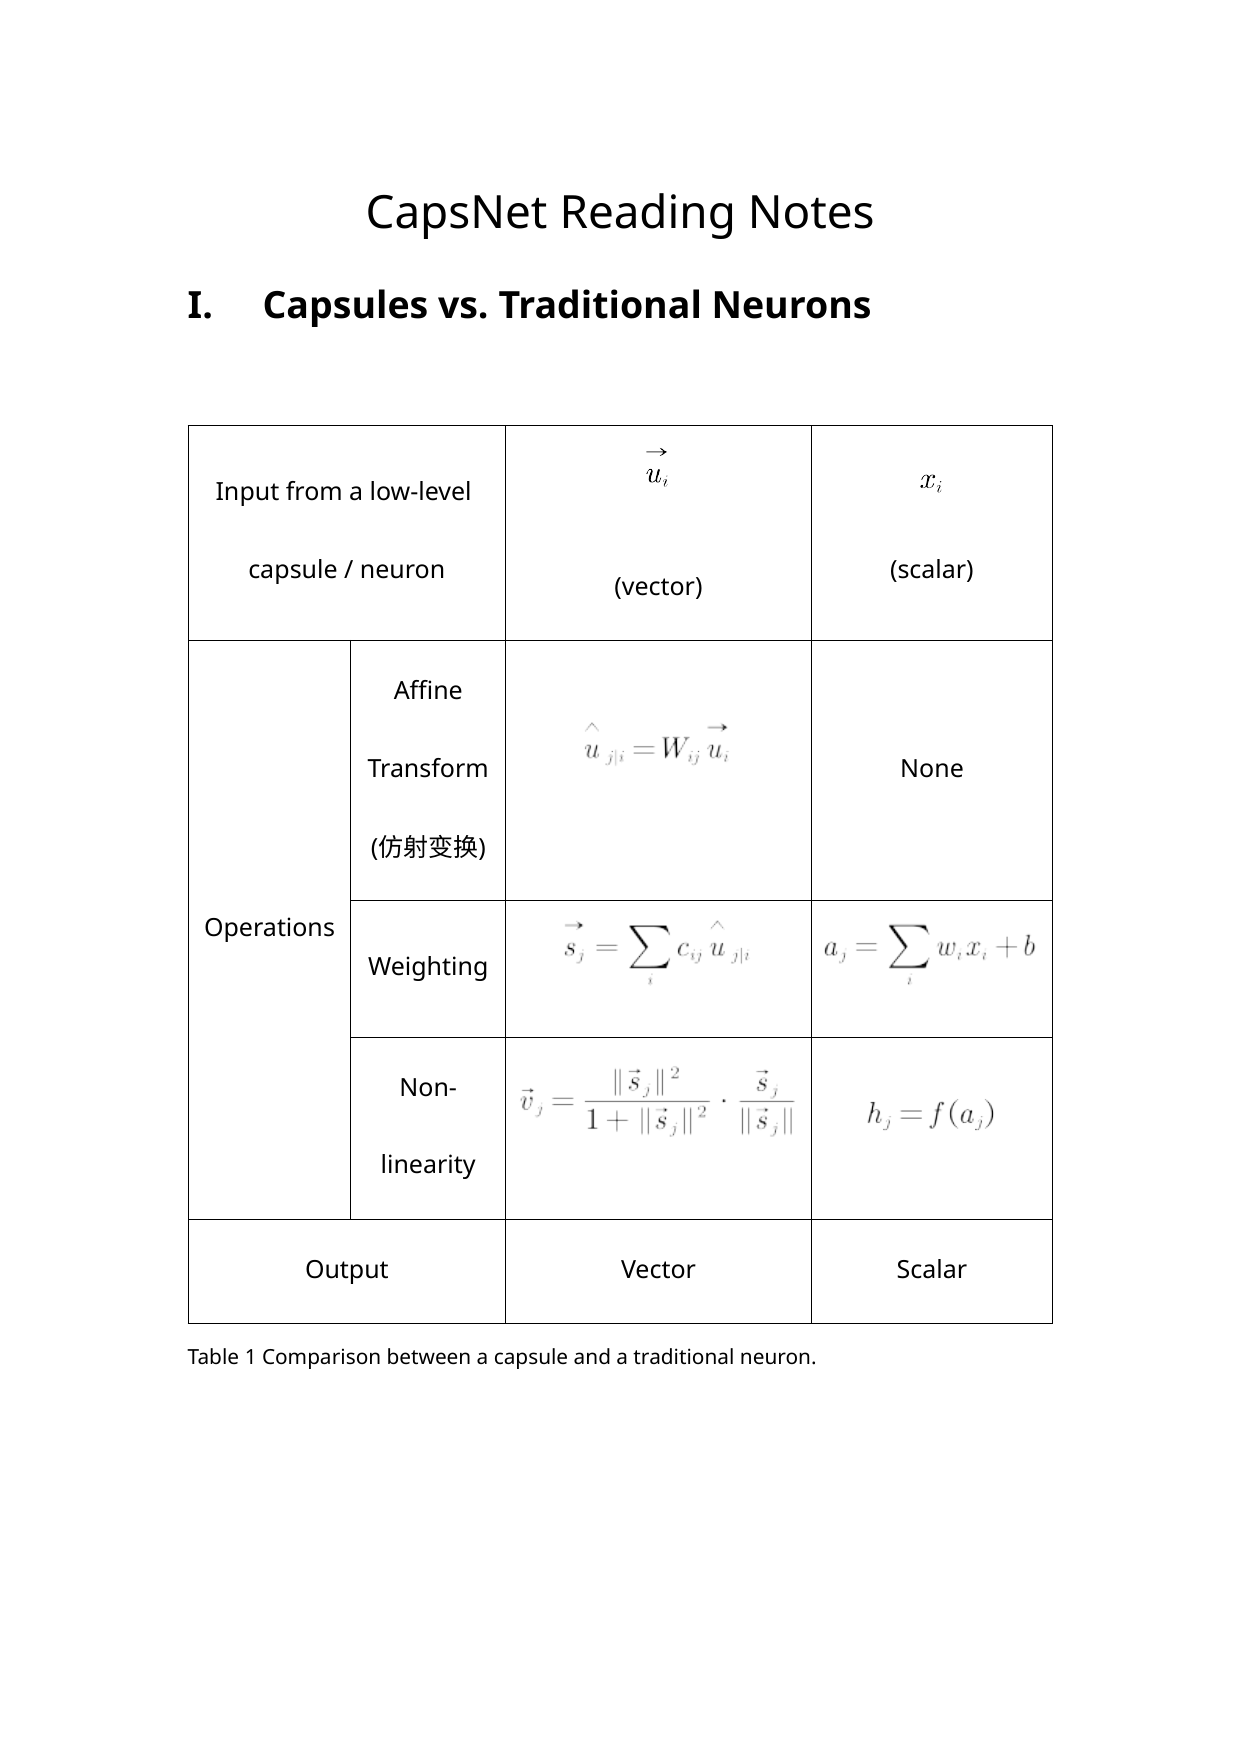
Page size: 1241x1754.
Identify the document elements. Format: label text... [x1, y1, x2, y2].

table_cell [812, 1038, 1052, 1219]
table_cell Output [189, 1220, 505, 1323]
title CapsNet Reading Notes [187, 178, 1053, 243]
subtitle Capsules vs. Traditional Neurons [187, 272, 1053, 337]
table_cell Scalar [812, 1220, 1052, 1323]
table_cell Weighting [351, 901, 505, 1037]
table_cell Affine Transform (仿射变换) [351, 641, 505, 900]
table_cell Vector [506, 1220, 811, 1323]
table_cell [812, 901, 1052, 1037]
table_cell Operations [189, 641, 350, 1219]
table_cell [506, 1038, 811, 1219]
table_header (scalar) [812, 426, 1052, 640]
table_cell [506, 641, 811, 900]
table_header Input from a low-level capsule / neuron [189, 426, 505, 640]
table_cell Non-linearity [351, 1038, 505, 1219]
table_cell [506, 901, 811, 1037]
table_cell None [812, 641, 1052, 900]
table_header (vector) [506, 426, 811, 640]
